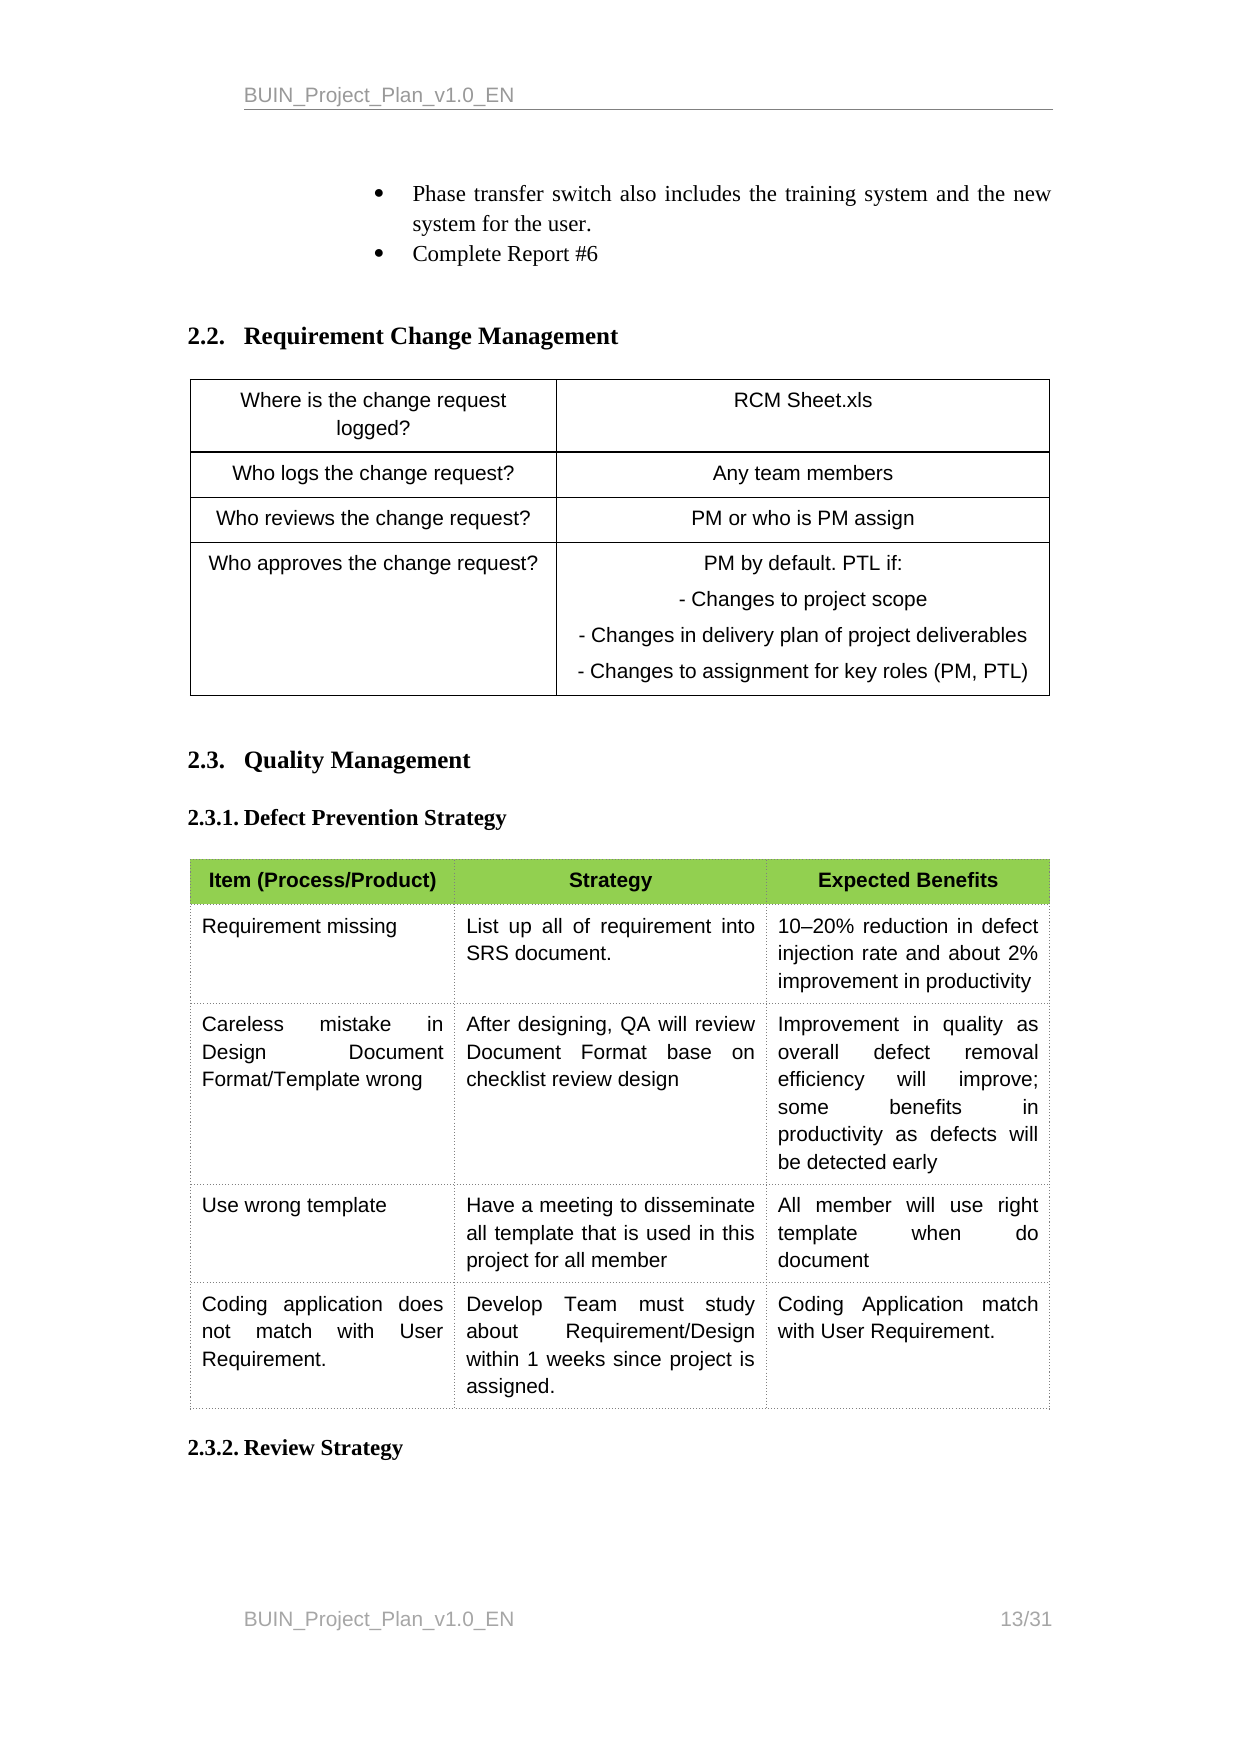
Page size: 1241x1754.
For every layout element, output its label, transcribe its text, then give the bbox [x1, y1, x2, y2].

list Phase transfer switch also includes the training system and the new system for the user. [375, 180, 1053, 237]
table_cell PM or who is PM assign [557, 498, 1049, 542]
table_cell List up all of requirement into SRS document. [455, 904, 766, 1003]
table_header Item (Process/Product) [190, 859, 455, 904]
table_cell Use wrong template [190, 1184, 455, 1282]
table_header Strategy [455, 859, 766, 904]
table_header Expected Benefits [766, 859, 1050, 904]
subtitle Quality Management [187, 746, 1053, 774]
subtitle Requirement Change Management [187, 321, 1053, 349]
subtitle Review Strategy [187, 1434, 1053, 1461]
table_cell Who logs the change request? [191, 453, 556, 497]
table_cell Develop Team must study about Requirement/Design within 1 weeks since project is assigned. [455, 1282, 766, 1408]
list Complete Report #6 [375, 241, 1053, 267]
table_cell After designing, QA will review Document Format base on checklist review design [455, 1003, 766, 1184]
table_header Where is the change request logged? [191, 380, 556, 451]
table_cell Improvement in quality as overall defect removal efficiency will improve; some benefits in productivity as defects will be detected early [766, 1003, 1050, 1184]
table_cell Who reviews the change request? [191, 498, 556, 542]
table_cell Who approves the change request? [191, 543, 556, 694]
subtitle Defect Prevention Strategy [187, 804, 1053, 830]
table_header RCM Sheet.xls [557, 380, 1049, 451]
table_cell 10–20% reduction in defect injection rate and about 2% improvement in productivity [766, 904, 1050, 1003]
table_cell Coding application does not match with User Requirement. [190, 1282, 455, 1408]
table_cell Any team members [557, 453, 1049, 497]
table_cell All member will use right template when do document [766, 1184, 1050, 1282]
table_cell Have a meeting to disseminate all template that is used in this project for all member [455, 1184, 766, 1282]
table_cell Coding Application match with User Requirement. [766, 1282, 1050, 1408]
table_cell Careless mistake in Design Document Format/Template wrong [190, 1003, 455, 1184]
table_cell PM by default. PTL if: - Changes to project scope - Changes in delivery plan of project deliverables - Changes to assignment for key roles (PM, PTL) [557, 543, 1049, 694]
table_cell Requirement missing [190, 904, 455, 1003]
